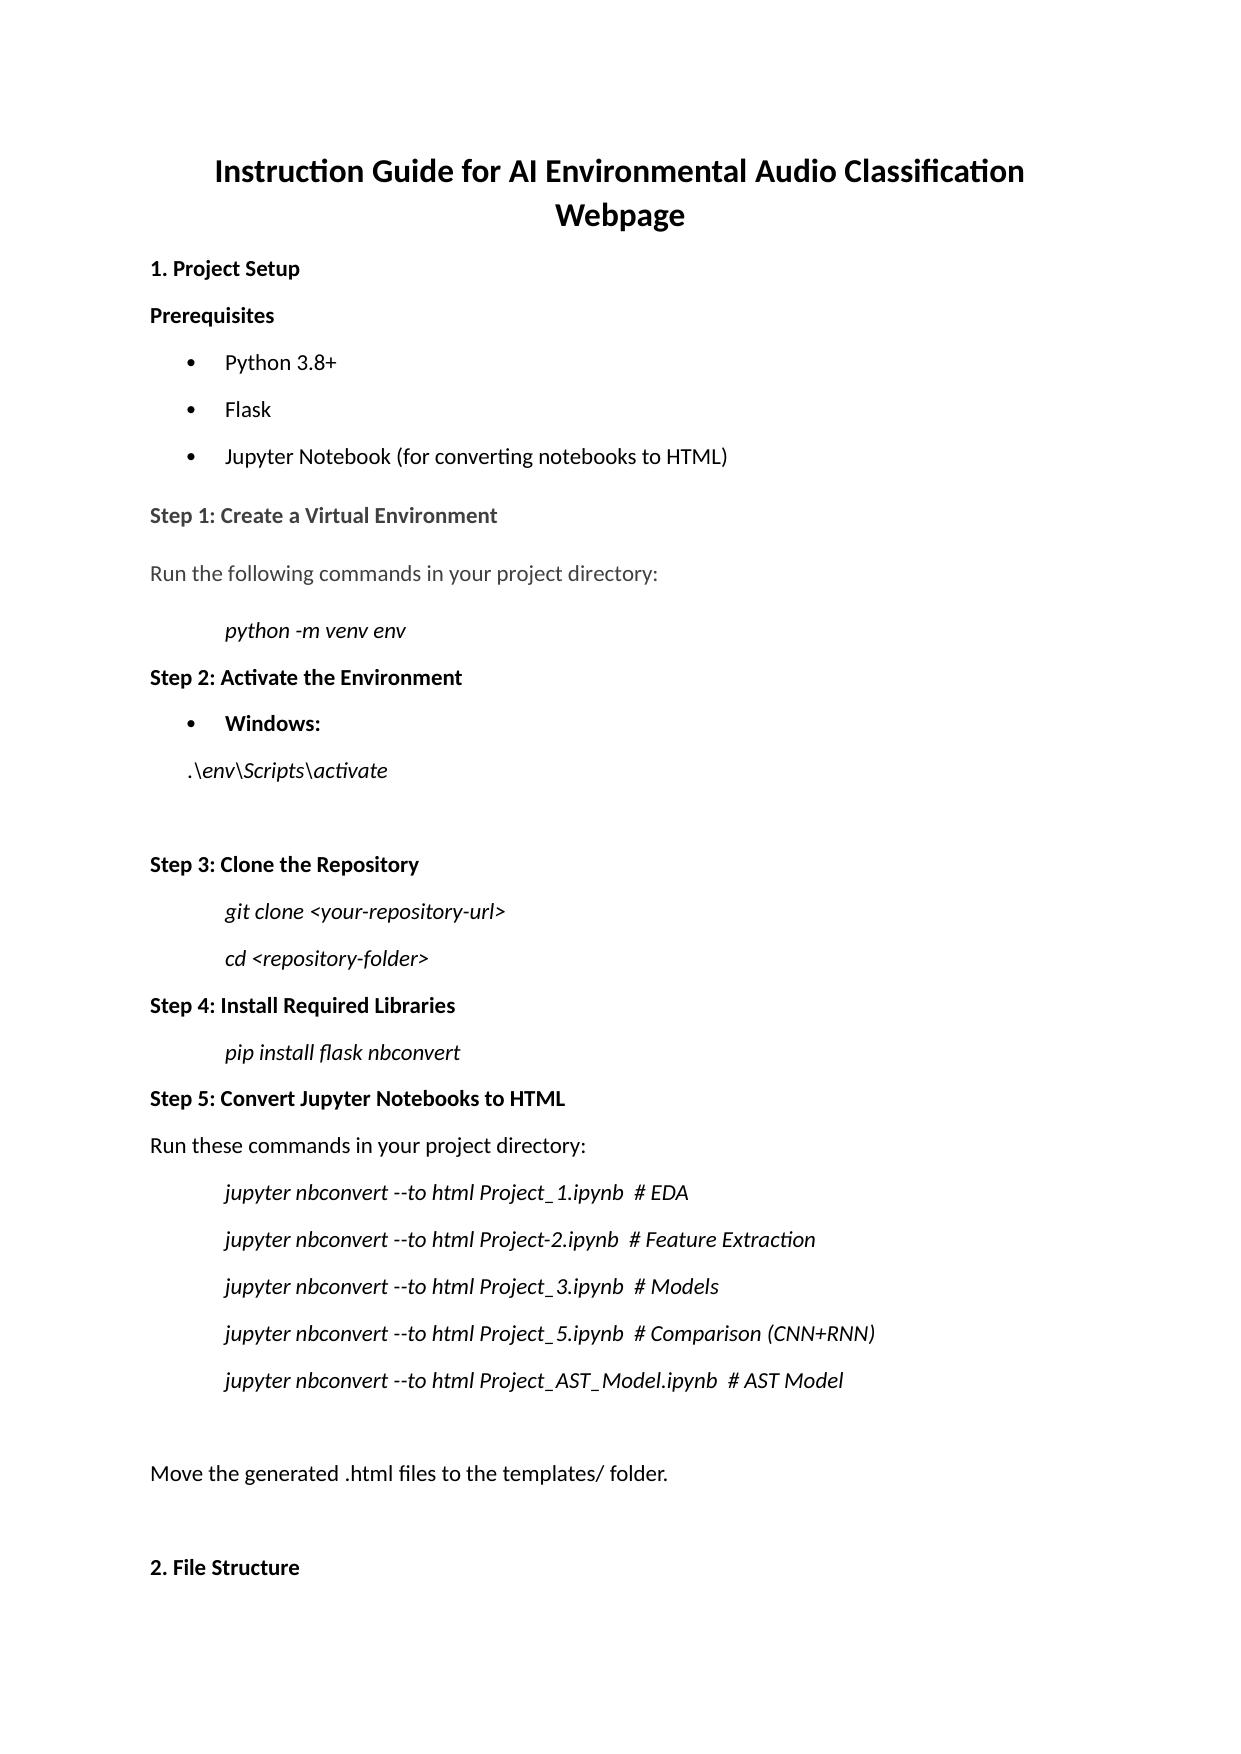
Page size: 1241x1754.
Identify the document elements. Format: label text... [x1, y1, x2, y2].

text Prerequisites [150, 301, 1090, 329]
text Step 5: Convert Jupyter Notebooks to HTML [150, 1084, 1090, 1113]
text Step 2: Activate the Environment [150, 663, 1090, 691]
list Flask [187, 395, 1090, 423]
text Instruction Guide for AI Environmental Audio Classification Webpage [150, 150, 1090, 235]
text jupyter nbconvert --to html Project_1.ipynb # EDA [225, 1178, 1090, 1206]
list Python 3.8+ [187, 348, 1090, 376]
text .\env\Scripts\activate [150, 756, 1090, 784]
text 1. Project Setup [150, 254, 1090, 283]
text Move the generated .html files to the templates/ folder. [150, 1459, 1090, 1488]
text python -m venv env [150, 616, 1090, 644]
text Run the following commands in your project directory: [150, 559, 1090, 587]
text pip install flask nbconvert [150, 1038, 1090, 1066]
text Run these commands in your project directory: [150, 1131, 1090, 1159]
text jupyter nbconvert --to html Project_AST_Model.ipynb # AST Model [225, 1366, 1090, 1394]
text 2. File Structure [150, 1553, 1090, 1581]
text Step 1: Create a Virtual Environment [150, 501, 1090, 529]
text Step 3: Clone the Repository [150, 850, 1090, 878]
text jupyter nbconvert --to html Project_5.ipynb # Comparison (CNN+RNN) [225, 1319, 1090, 1347]
text cd <repository-folder> [225, 944, 1090, 972]
list Windows: [187, 709, 1090, 738]
text jupyter nbconvert --to html Project_3.ipynb # Models [225, 1272, 1090, 1300]
list Jupyter Notebook (for converting notebooks to HTML) [187, 442, 1090, 470]
text Step 4: Install Required Libraries [150, 991, 1090, 1019]
text jupyter nbconvert --to html Project-2.ipynb # Feature Extraction [225, 1225, 1090, 1253]
text git clone <your-repository-url> [225, 897, 1090, 925]
